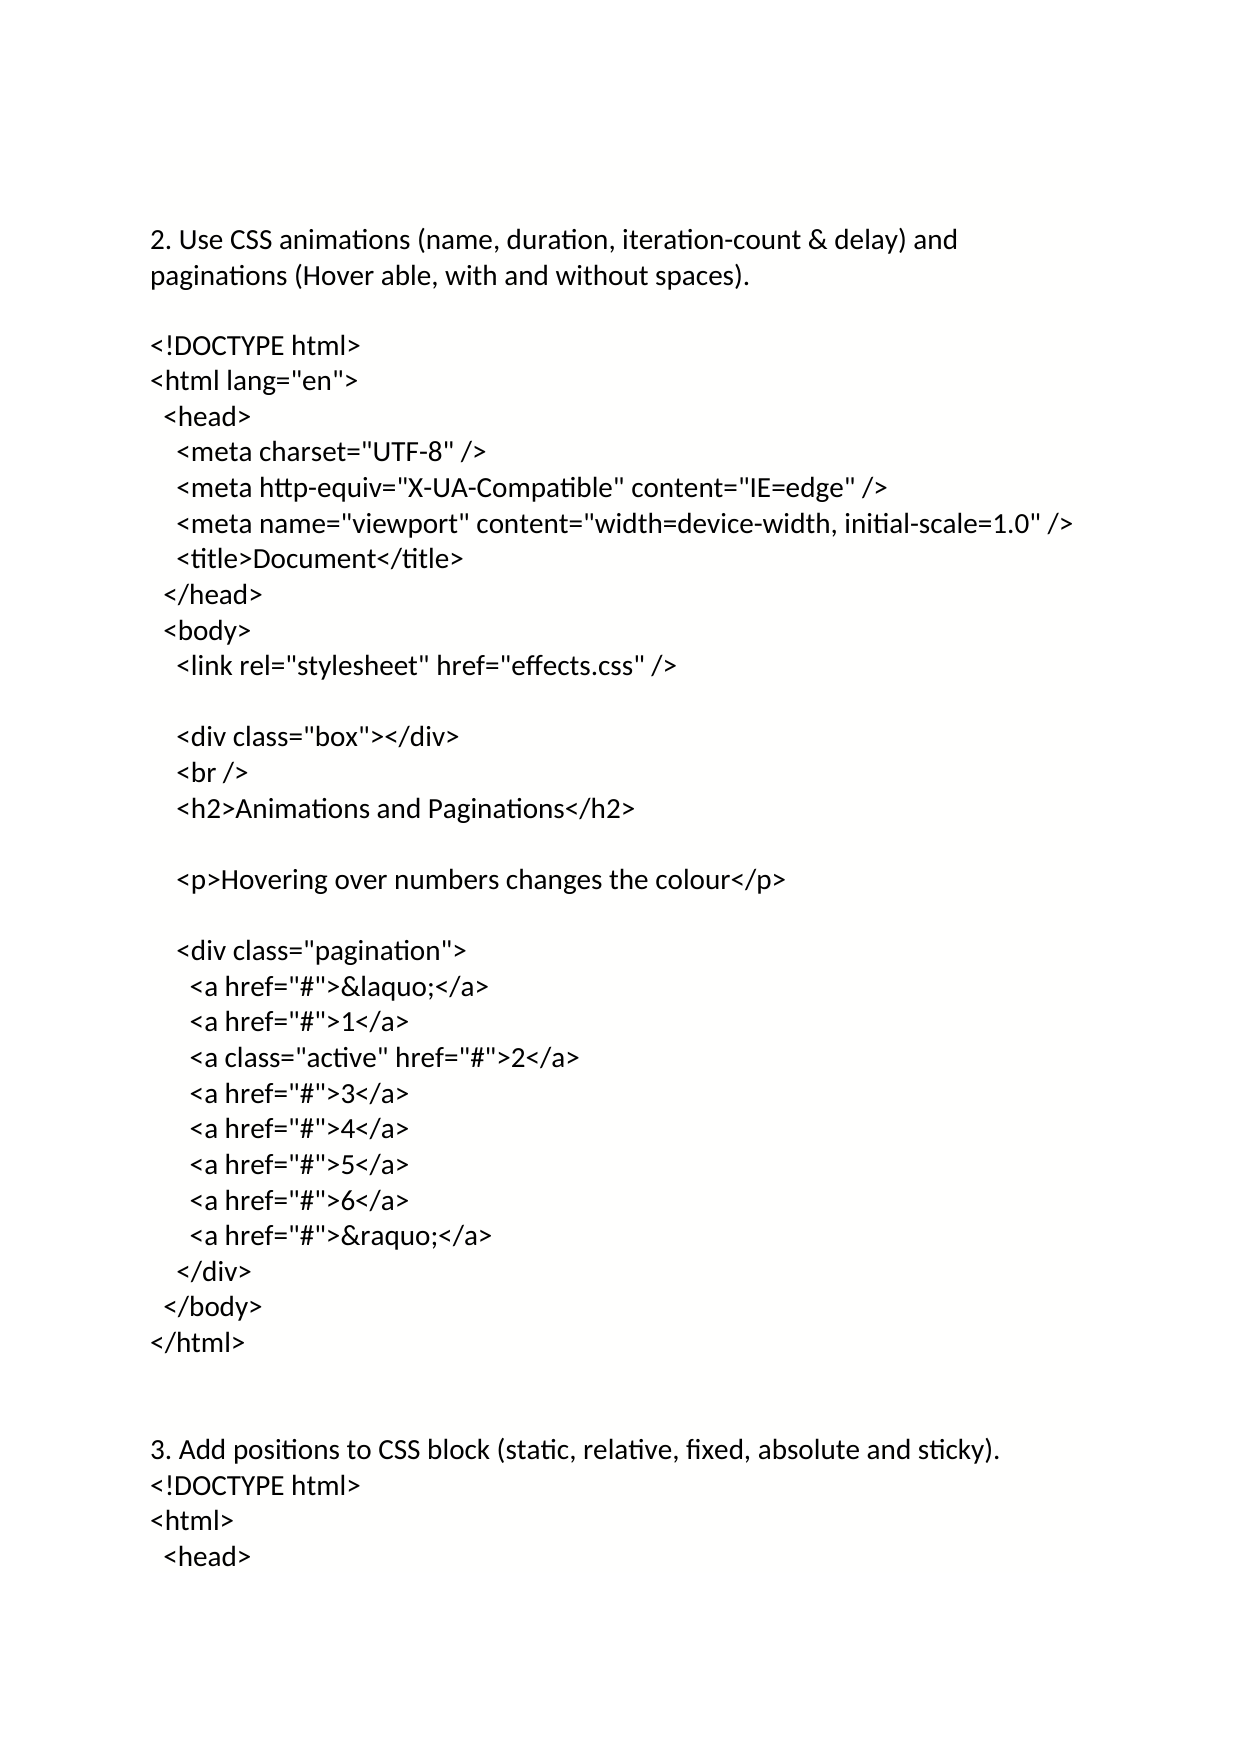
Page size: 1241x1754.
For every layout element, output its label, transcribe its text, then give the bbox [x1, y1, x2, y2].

text <div class="pagination"> [150, 932, 1090, 968]
text <html> [150, 1502, 1090, 1538]
text <a href="#">5</a> [150, 1146, 1090, 1182]
text <a href="#">1</a> [150, 1003, 1090, 1039]
text <div class="box"></div> [150, 718, 1090, 754]
text <head> [150, 1538, 1090, 1573]
text </head> [150, 576, 1090, 612]
text <!DOCTYPE html> [150, 1467, 1090, 1502]
text <h2>Animations and Paginations</h2> [150, 790, 1090, 825]
text <a href="#">3</a> [150, 1075, 1090, 1110]
text <head> [150, 398, 1090, 433]
text <html lang="en"> [150, 362, 1090, 398]
text 2. Use CSS animations (name, duration, iteration-count & delay) and paginations (Hover able, with and without spaces). [150, 221, 1090, 292]
text <a href="#">&laquo;</a> [150, 968, 1090, 1003]
text <p>Hovering over numbers changes the colour</p> [150, 861, 1090, 897]
text 3. Add positions to CSS block (static, relative, fixed, absolute and sticky). [150, 1431, 1090, 1467]
text <a href="#">4</a> [150, 1110, 1090, 1146]
text <meta http-equiv="X-UA-Compatible" content="IE=edge" /> [150, 469, 1090, 505]
text <body> [150, 612, 1090, 647]
text <a href="#">6</a> [150, 1182, 1090, 1217]
text </div> [150, 1253, 1090, 1288]
text <link rel="stylesheet" href="effects.css" /> [150, 647, 1090, 683]
text </body> [150, 1288, 1090, 1324]
text </html> [150, 1324, 1090, 1360]
text <a class="active" href="#">2</a> [150, 1039, 1090, 1075]
text <title>Document</title> [150, 540, 1090, 576]
text <br /> [150, 754, 1090, 790]
text <meta name="viewport" content="width=device-width, initial-scale=1.0" /> [150, 505, 1090, 540]
text <meta charset="UTF-8" /> [150, 433, 1090, 469]
text <a href="#">&raquo;</a> [150, 1217, 1090, 1253]
text <!DOCTYPE html> [150, 327, 1090, 362]
